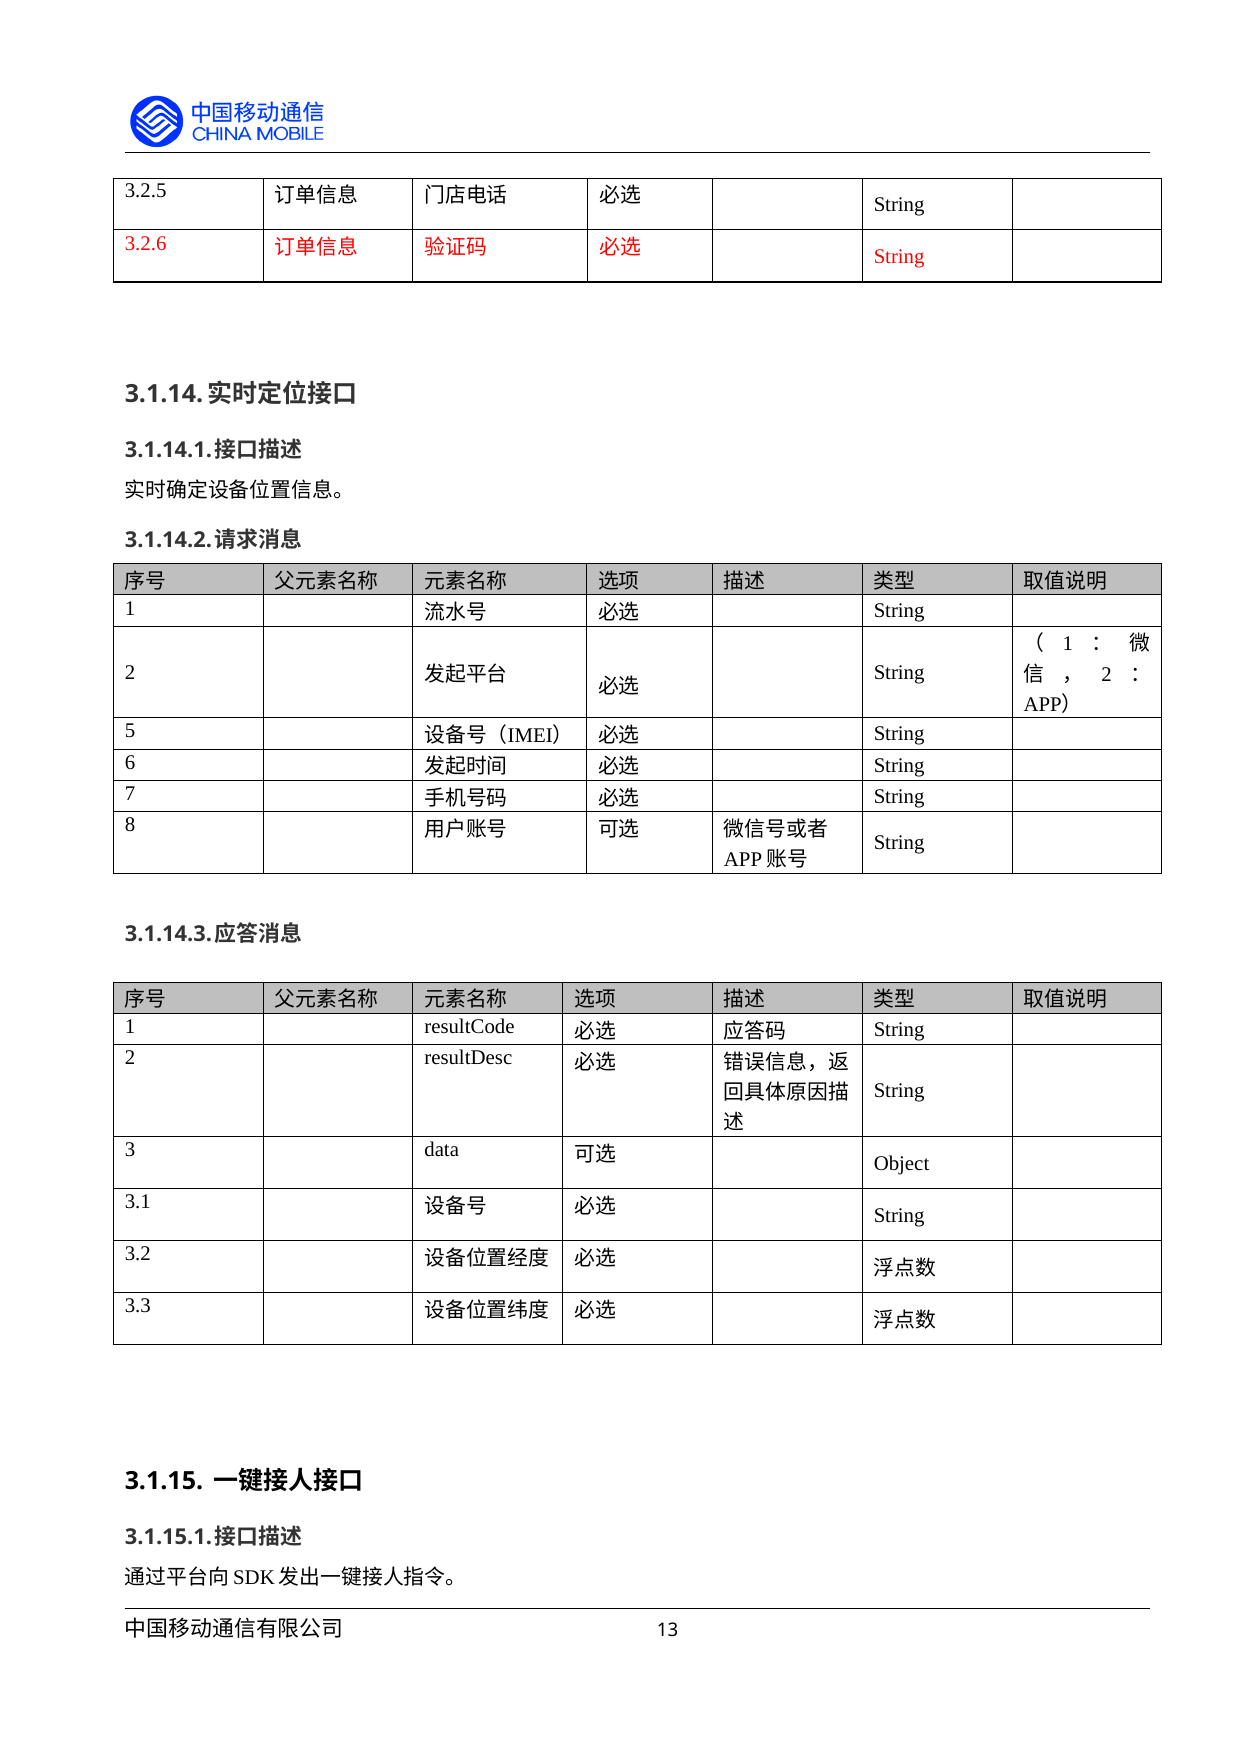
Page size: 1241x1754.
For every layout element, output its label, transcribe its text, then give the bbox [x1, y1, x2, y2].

table_cell 3.2.6 [114, 230, 263, 281]
table_header 元素名称 [413, 564, 586, 594]
table_header 父元素名称 [264, 564, 412, 594]
table_cell [1013, 230, 1161, 281]
table_header 元素名称 [413, 983, 562, 1013]
table_cell 浮点数 [863, 1293, 1012, 1344]
table_cell 可选 [563, 1137, 712, 1188]
table_cell [713, 627, 862, 717]
table_cell 必选 [563, 1241, 712, 1292]
table_cell String [863, 750, 1012, 780]
subtitle 接口描述 [124, 1519, 1150, 1551]
table_cell String [863, 718, 1012, 748]
table_cell [1013, 812, 1161, 872]
table_cell 2 [114, 627, 263, 717]
table_cell String [863, 1045, 1012, 1136]
table_cell 流水号 [413, 595, 586, 626]
table_cell [264, 1241, 412, 1292]
table_cell [713, 718, 862, 748]
table_header 类型 [863, 564, 1012, 594]
table_cell [1013, 595, 1161, 626]
table_cell [264, 718, 412, 748]
table_cell String [863, 595, 1012, 626]
table_cell [264, 1293, 412, 1344]
table_cell [713, 1189, 862, 1240]
table_cell 必选 [563, 1293, 712, 1344]
table_cell 可选 [587, 812, 712, 872]
table_cell String [863, 627, 1012, 717]
table_header 描述 [713, 983, 862, 1013]
table_cell String [863, 1189, 1012, 1240]
table_header 选项 [563, 983, 712, 1013]
table_cell [264, 1189, 412, 1240]
table_cell 必选 [563, 1014, 712, 1044]
table_cell 应答码 [713, 1014, 862, 1044]
table_cell 必选 [587, 595, 712, 626]
subtitle 接口描述 [124, 432, 1150, 464]
table_cell [264, 595, 412, 626]
table_header 描述 [713, 564, 862, 594]
table_cell 7 [114, 781, 263, 811]
table_header 取值说明 [1013, 983, 1161, 1013]
table_cell 必选 [587, 781, 712, 811]
table_cell 错误信息，返回具体原因描述 [713, 1045, 862, 1136]
table_cell 订单信息 [264, 179, 412, 229]
table_cell 设备号 [413, 1189, 562, 1240]
table_cell [713, 179, 862, 229]
table_cell [1013, 1045, 1161, 1136]
table_cell [1013, 1137, 1161, 1188]
table_cell String [863, 230, 1012, 281]
picture [124, 94, 325, 148]
table_cell 必选 [563, 1189, 712, 1240]
table_cell [1013, 179, 1161, 229]
table_cell 必选 [587, 718, 712, 748]
table_header 序号 [114, 983, 263, 1013]
table_cell [713, 230, 862, 281]
table_cell [713, 1293, 862, 1344]
table_cell 必选 [563, 1045, 712, 1136]
table_cell 用户账号 [413, 812, 586, 872]
table_cell [713, 750, 862, 780]
table_cell 必选 [587, 627, 712, 717]
table_cell 3.3 [114, 1293, 263, 1344]
table_header 类型 [863, 983, 1012, 1013]
table_cell 浮点数 [863, 1241, 1012, 1292]
table_header 父元素名称 [264, 983, 412, 1013]
table_cell String [863, 1014, 1012, 1044]
table_cell [1013, 1241, 1161, 1292]
table_header 取值说明 [1013, 564, 1161, 594]
table_cell 订单信息 [264, 230, 412, 281]
table_cell [713, 781, 862, 811]
table_cell [264, 1014, 412, 1044]
table_cell [1013, 1189, 1161, 1240]
table_cell 8 [114, 812, 263, 872]
table_cell [1013, 750, 1161, 780]
table_cell 3.1 [114, 1189, 263, 1240]
table_cell [713, 1137, 862, 1188]
table_cell String [863, 812, 1012, 872]
text 实时确定设备位置信息。 [124, 473, 1150, 503]
table_cell [264, 1045, 412, 1136]
table_cell 1 [114, 1014, 263, 1044]
table_cell [264, 1137, 412, 1188]
table_cell 必选 [588, 179, 712, 229]
table_cell [713, 1241, 862, 1292]
table_cell 2 [114, 1045, 263, 1136]
table_cell String [863, 179, 1012, 229]
subtitle 应答消息 [124, 916, 1150, 948]
subtitle 一键接人接口 [124, 1460, 1150, 1496]
table_cell 设备位置纬度 [413, 1293, 562, 1344]
table_cell 设备号（IMEI） [413, 718, 586, 748]
subtitle 请求消息 [124, 522, 1150, 554]
table_cell [1013, 1014, 1161, 1044]
table_cell 6 [114, 750, 263, 780]
table_cell 设备位置经度 [413, 1241, 562, 1292]
table_cell [264, 627, 412, 717]
table_cell [1013, 781, 1161, 811]
subtitle 实时定位接口 [124, 373, 1150, 409]
table_cell 发起时间 [413, 750, 586, 780]
table_cell 3 [114, 1137, 263, 1188]
table_cell data [413, 1137, 562, 1188]
table_cell （1：微信，2：APP） [1013, 627, 1161, 717]
table_cell 发起平台 [413, 627, 586, 717]
table_header 序号 [114, 564, 263, 594]
table_cell [1013, 1293, 1161, 1344]
table_cell 必选 [587, 750, 712, 780]
table_cell String [863, 781, 1012, 811]
table_cell 必选 [588, 230, 712, 281]
table_cell [713, 595, 862, 626]
table_cell resultCode [413, 1014, 562, 1044]
table_cell [264, 812, 412, 872]
table_cell 手机号码 [413, 781, 586, 811]
table_header 选项 [587, 564, 712, 594]
table_cell [264, 781, 412, 811]
table_cell 门店电话 [413, 179, 587, 229]
table_cell 1 [114, 595, 263, 626]
text 通过平台向SDK发出一键接人指令。 [124, 1560, 1150, 1590]
table_cell 3.2.5 [114, 179, 263, 229]
table_cell resultDesc [413, 1045, 562, 1136]
table_cell [1013, 718, 1161, 748]
table_cell 微信号或者APP账号 [713, 812, 862, 872]
table_cell 验证码 [413, 230, 587, 281]
table_cell [264, 750, 412, 780]
table_cell 3.2 [114, 1241, 263, 1292]
table_cell Object [863, 1137, 1012, 1188]
table_cell 5 [114, 718, 263, 748]
